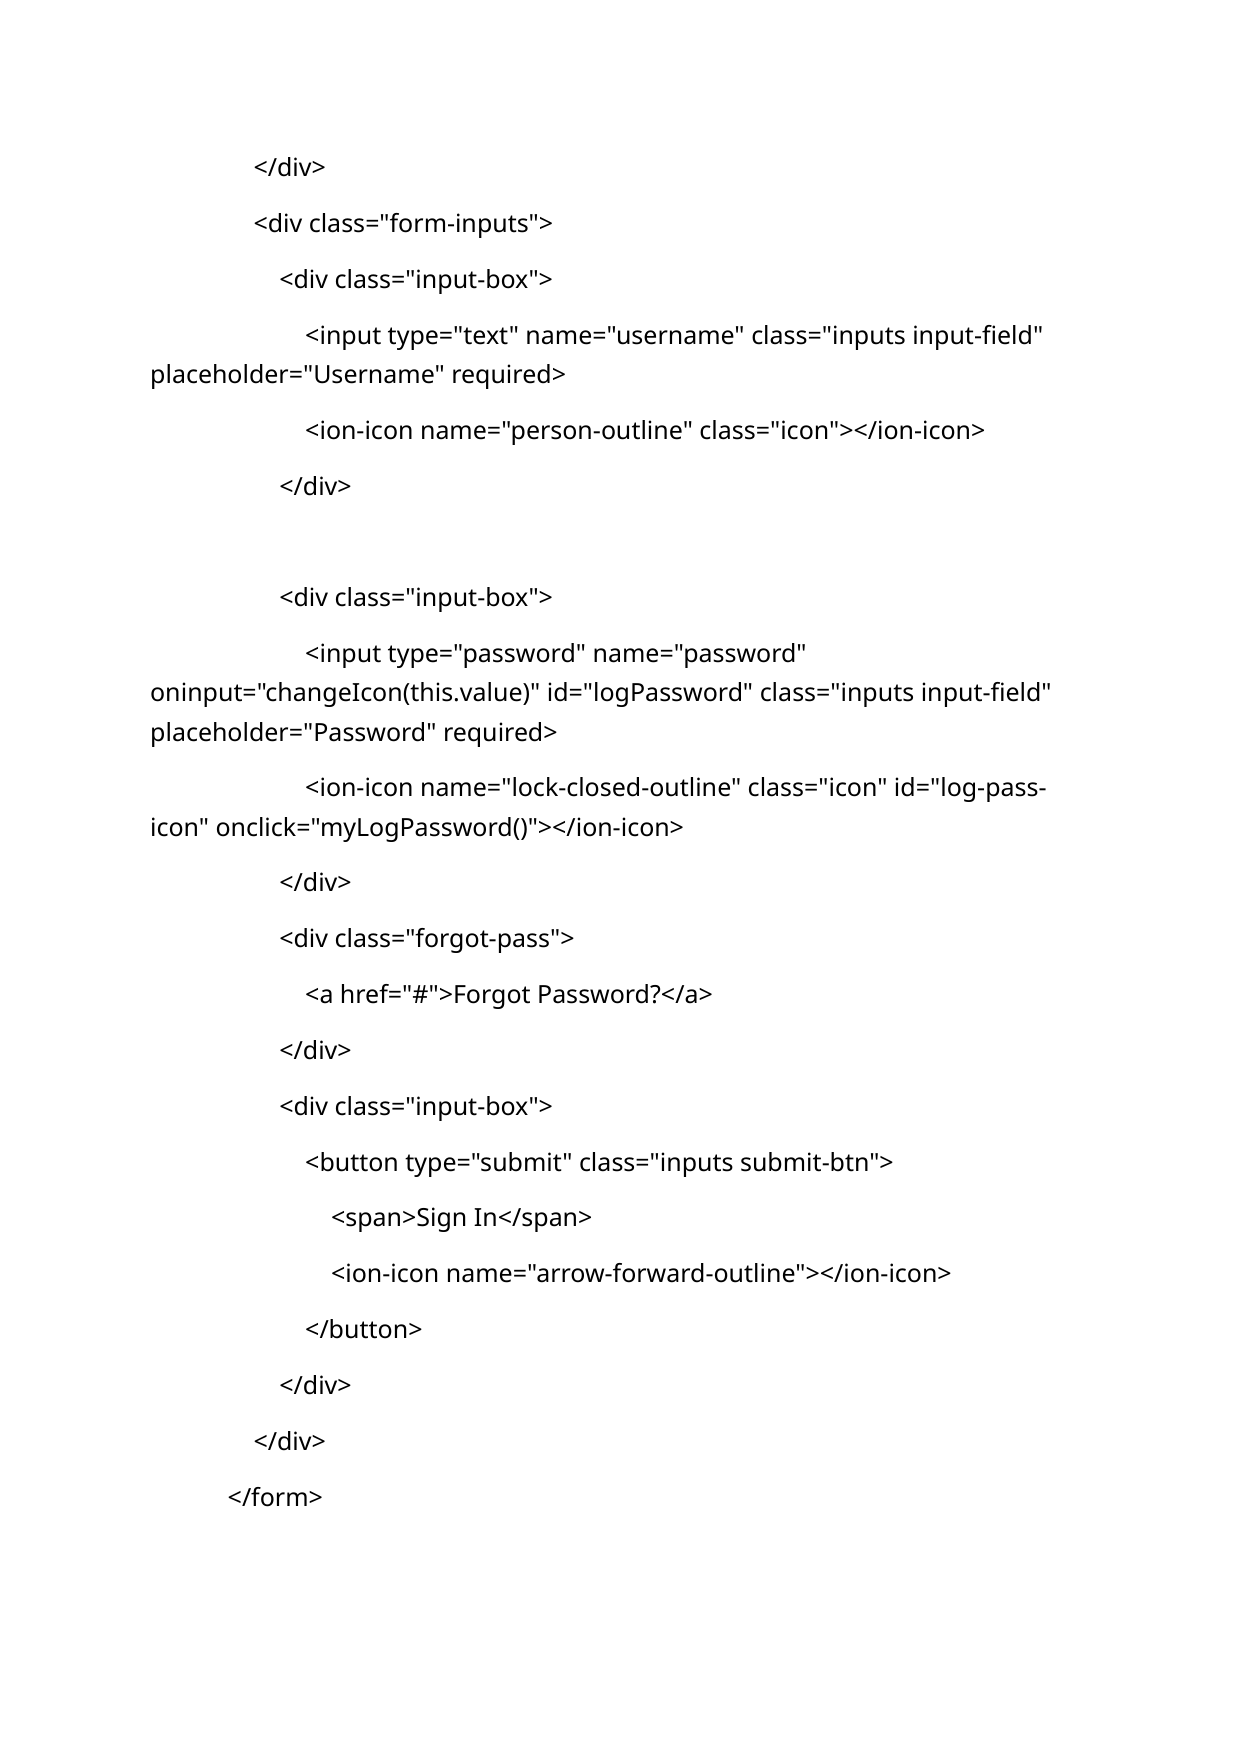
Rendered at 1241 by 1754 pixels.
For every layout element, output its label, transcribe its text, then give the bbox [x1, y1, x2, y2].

text </div> [150, 865, 1090, 899]
text <div class="input-box"> [150, 1088, 1090, 1122]
text <ion-icon name="person-outline" class="icon"></ion-icon> [150, 412, 1090, 447]
text </div> [150, 1367, 1090, 1402]
text <div class="input-box"> [150, 580, 1090, 614]
text </div> [150, 1423, 1090, 1457]
text <button type="submit" class="inputs submit-btn"> [150, 1144, 1090, 1178]
text <input type="password" name="password" oninput="changeIcon(this.value)" id="logPassword" class="inputs input-field" placeholder="Password" required> [150, 636, 1090, 748]
text </div> [150, 468, 1090, 502]
text </form> [150, 1479, 1090, 1513]
text <div class="forgot-pass"> [150, 921, 1090, 955]
text </div> [150, 1032, 1090, 1067]
text <div class="input-box"> [150, 262, 1090, 296]
text <div class="form-inputs"> [150, 206, 1090, 240]
text </div> [150, 150, 1090, 184]
text <ion-icon name="lock-closed-outline" class="icon" id="log-pass-icon" onclick="myLogPassword()"></ion-icon> [150, 770, 1090, 843]
text <a href="#">Forgot Password?</a> [150, 977, 1090, 1011]
text <ion-icon name="arrow-forward-outline"></ion-icon> [150, 1256, 1090, 1290]
text <input type="text" name="username" class="inputs input-field" placeholder="Username" required> [150, 317, 1090, 391]
text <span>Sign In</span> [150, 1200, 1090, 1234]
text </button> [150, 1312, 1090, 1346]
